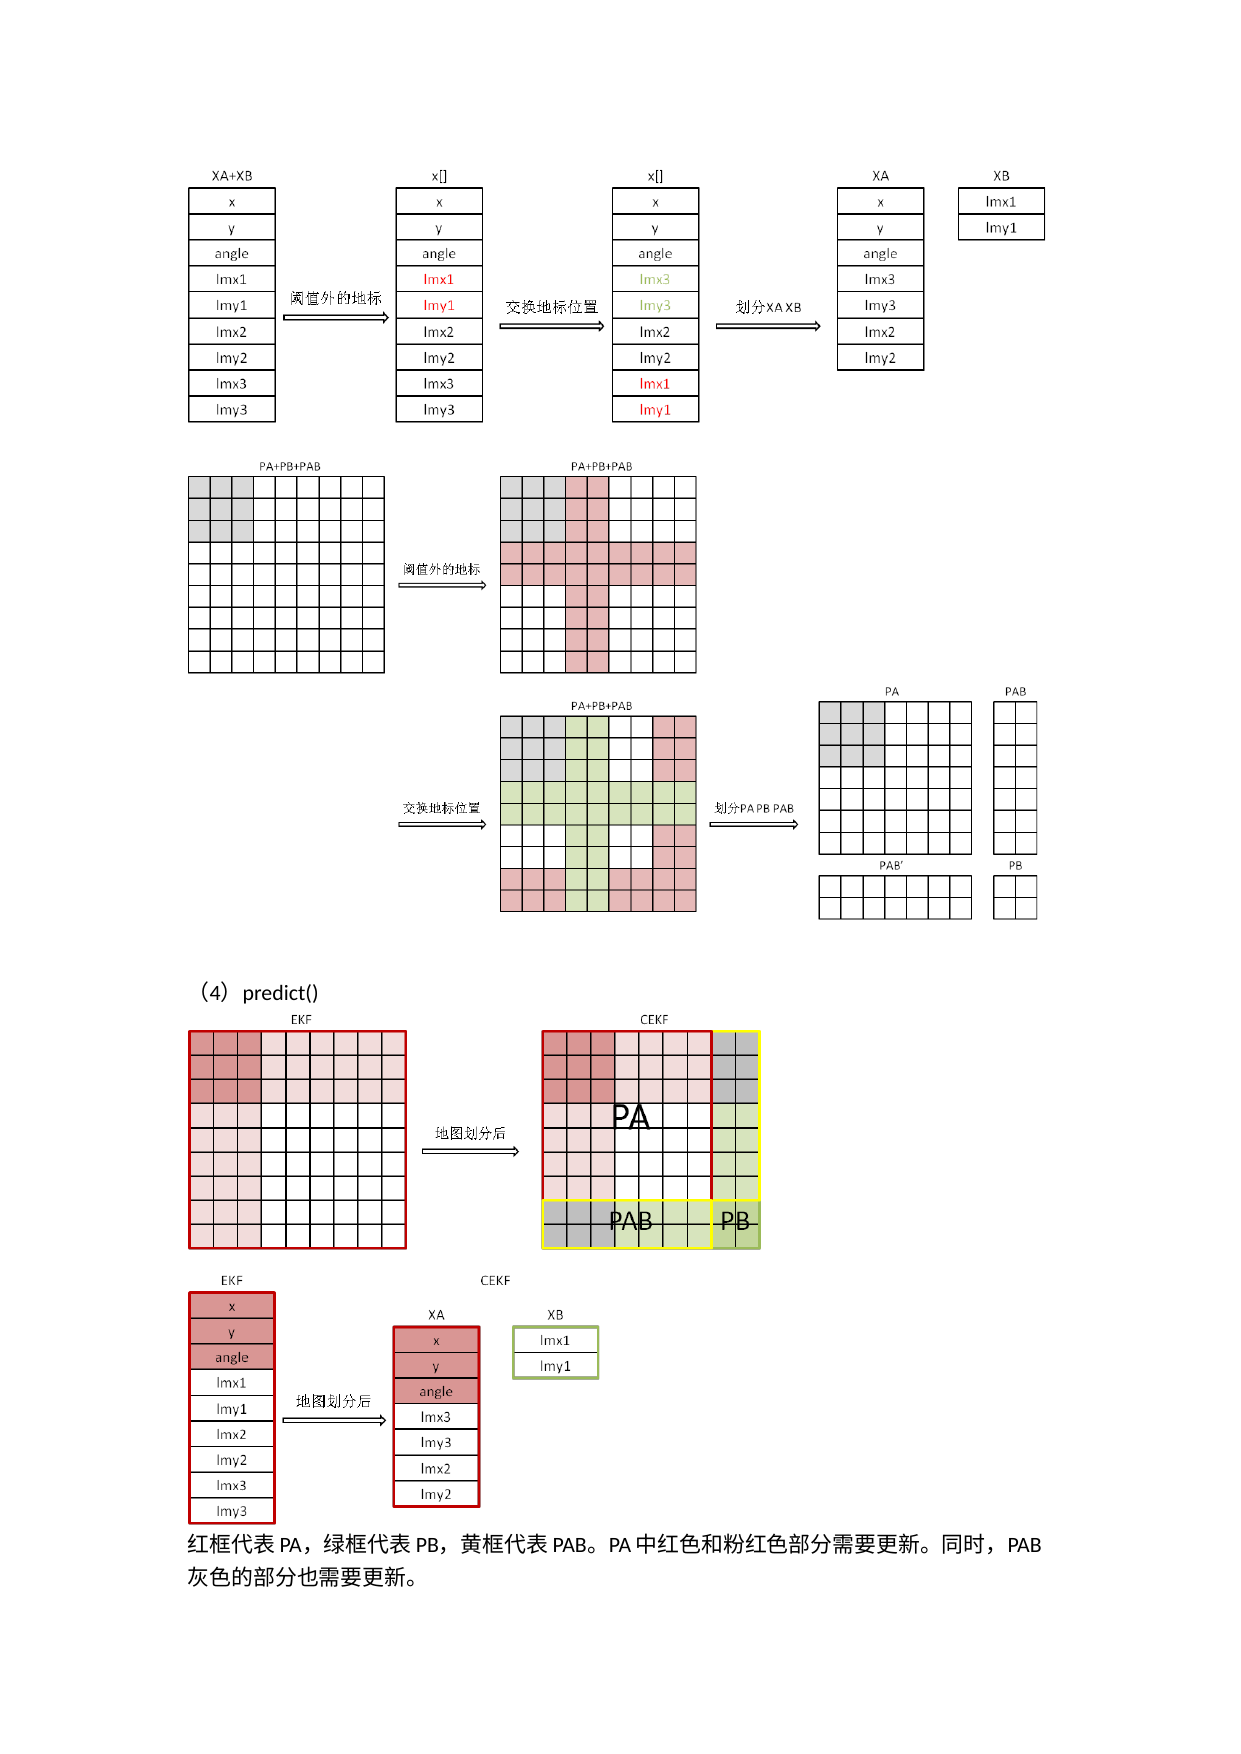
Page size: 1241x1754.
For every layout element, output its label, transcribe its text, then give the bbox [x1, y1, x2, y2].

picture [187, 454, 1038, 920]
picture [187, 162, 1046, 423]
text （4）predict() [187, 974, 1053, 1007]
picture [187, 1007, 768, 1250]
picture [187, 1267, 600, 1525]
text 红框代表PA，绿框代表PB，黄框代表PAB。PA中红色和粉红色部分需要更新。同时，PAB灰色的部分也需要更新。 [187, 1527, 1053, 1592]
